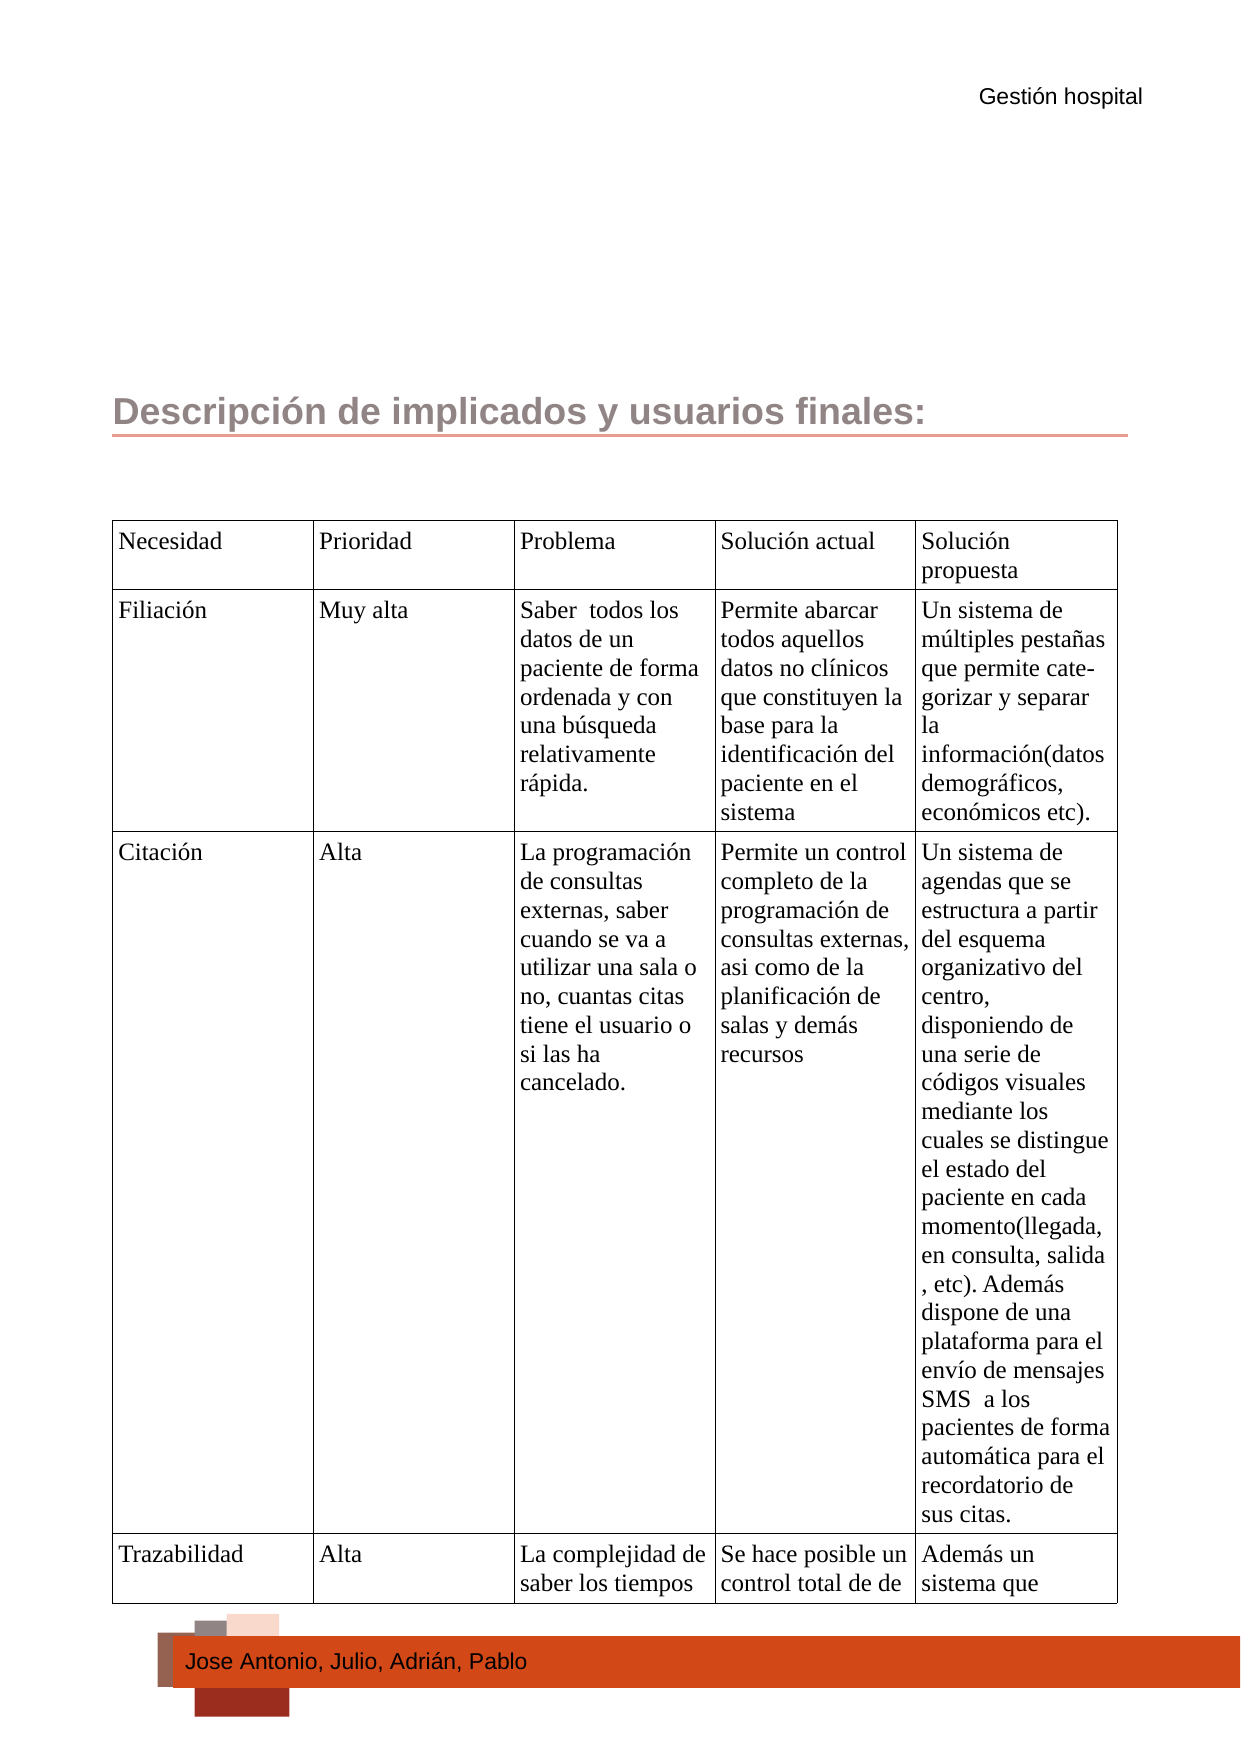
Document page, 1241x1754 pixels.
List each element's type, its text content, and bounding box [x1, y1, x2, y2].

subtitle Descripción de implicados y usuarios finales: [112, 389, 1128, 434]
table_cell Un sistema de múltiples pestañas que permite categorizar y separar la información(datos demográficos, económicos etc). [916, 590, 1117, 831]
table_cell Muy alta [314, 590, 514, 831]
table_header Solución actual [716, 521, 915, 589]
table_header Problema [515, 521, 715, 589]
table_cell Permite un control completo de la programación de consultas externas, asi como de la planificación de salas y demás recursos [716, 832, 915, 1533]
table_header Necesidad [113, 521, 313, 589]
table_cell Citación [113, 832, 313, 1533]
table_cell Filiación [113, 590, 313, 831]
table_cell Alta [314, 832, 514, 1533]
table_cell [515, 1534, 715, 1603]
table_header Prioridad [314, 521, 514, 589]
table_cell Trazabilidad [113, 1534, 313, 1603]
table_cell Un sistema de agendas que se estructura a partir del esquema organizativo del centro, disponiendo de una serie de códigos visuales mediante los cuales se distingue el estado del paciente en cada momento(llegada, en consulta, salida , etc). Además dispone de una plataforma para el envío de mensajes SMS a los pacientes de forma automática para el recordatorio de sus citas. [916, 832, 1117, 1533]
table_cell Saber todos los datos de un paciente de forma ordenada y con una búsqueda relativamente rápida. [515, 590, 715, 831]
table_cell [916, 1534, 1117, 1603]
table_cell Alta [314, 1534, 514, 1603]
table_cell Permite abarcar todos aquellos datos no clínicos que constituyen la base para la identificación del paciente en el sistema [716, 590, 915, 831]
table_cell La programación de consultas externas, saber cuando se va a utilizar una sala o no, cuantas citas tiene el usuario o si las ha cancelado. [515, 832, 715, 1533]
table_header Solución propuesta [916, 521, 1117, 589]
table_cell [716, 1534, 915, 1603]
